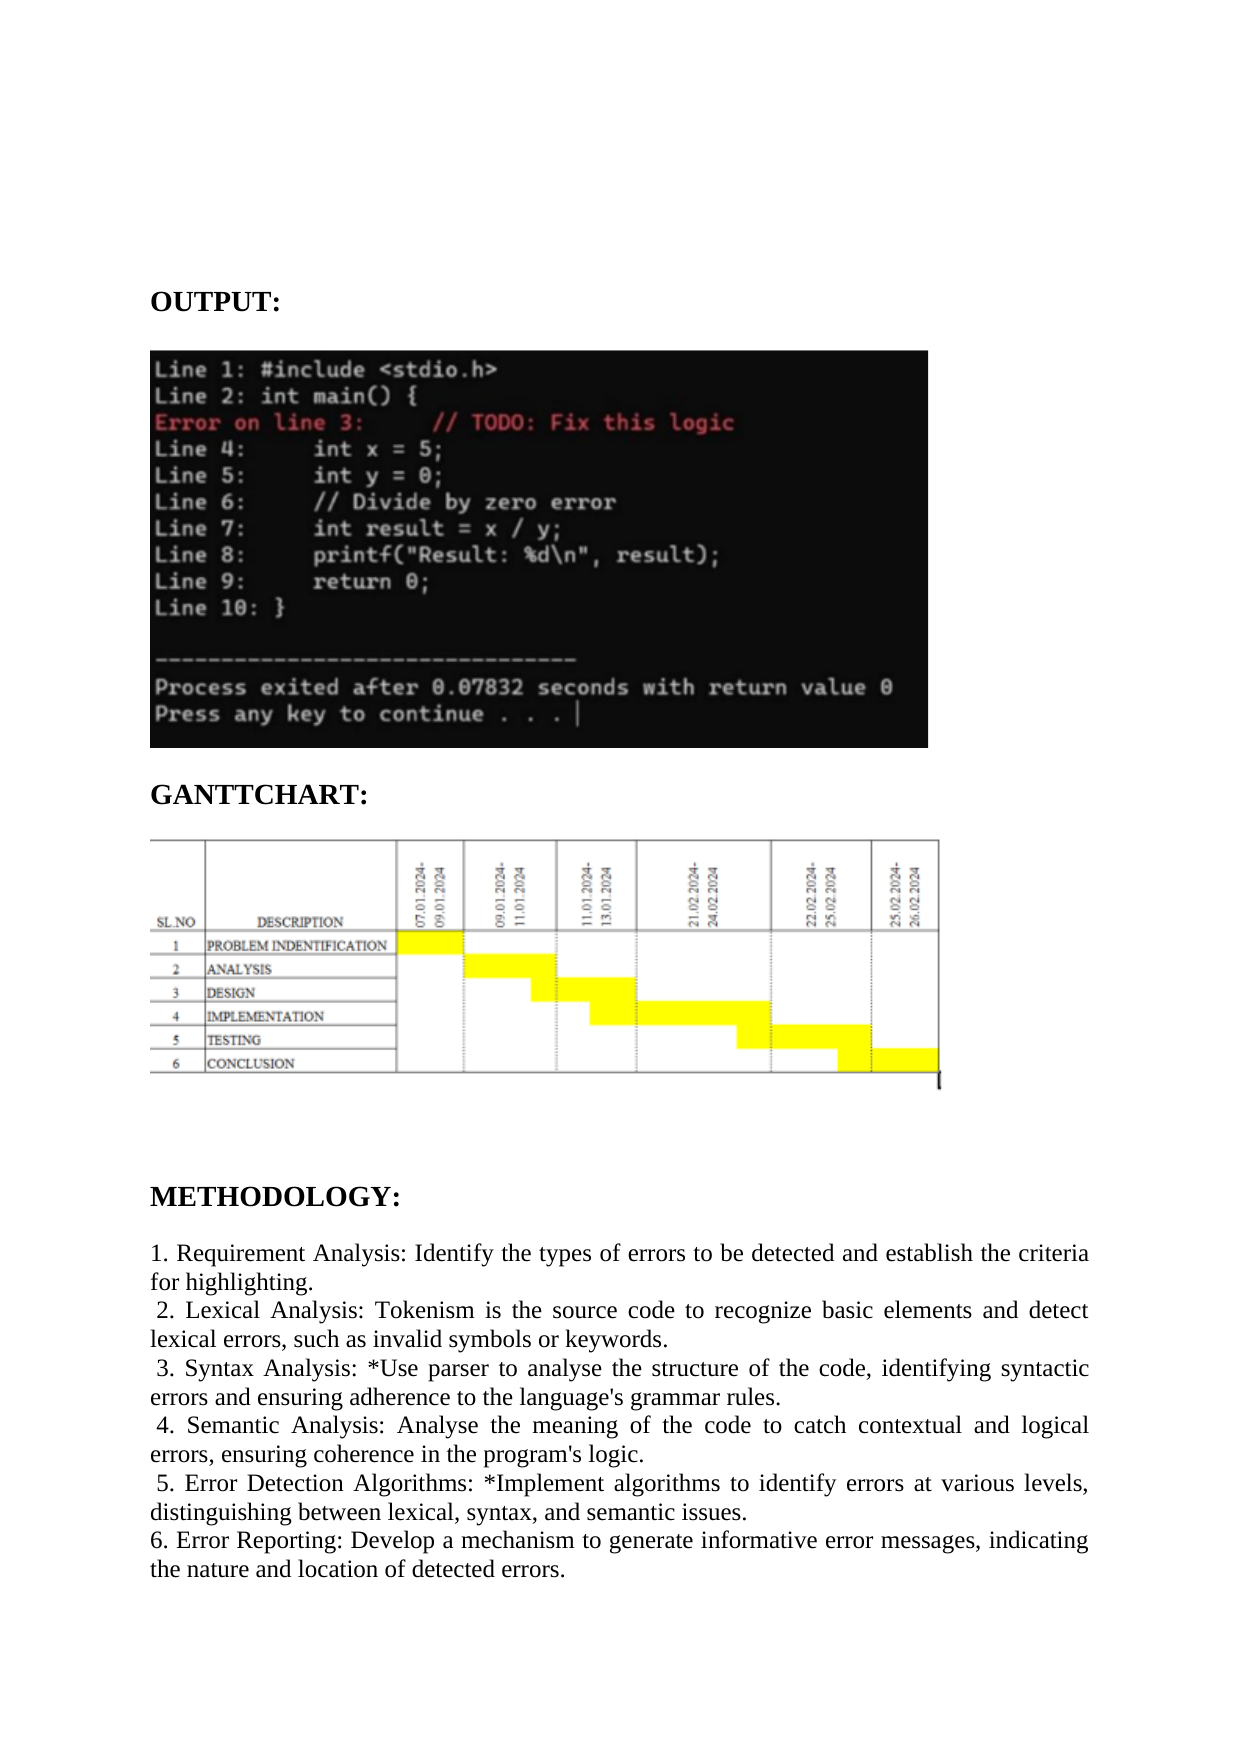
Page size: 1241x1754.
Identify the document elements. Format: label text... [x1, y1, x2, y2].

picture [150, 346, 929, 748]
text 2. Lexical Analysis: Tokenism is the source code to recognize basic elements and detect lexical errors, such as invalid symbols or keywords. [150, 1295, 1090, 1353]
text OUTPUT: [150, 284, 1090, 318]
text METHODOLOGY: [150, 1093, 1090, 1213]
text 3. Syntax Analysis: *Use parser to analyse the structure of the code, identifying syntactic errors and ensuring adherence to the language's grammar rules. [150, 1353, 1090, 1410]
text 5. Error Detection Algorithms: *Implement algorithms to identify errors at various levels, distinguishing between lexical, syntax, and semantic issues. [150, 1468, 1090, 1525]
text 1. Requirement Analysis: Identify the types of errors to be detected and establish the criteria for highlighting. [150, 1238, 1090, 1295]
text 4. Semantic Analysis: Analyse the meaning of the code to catch contextual and logical errors, ensuring coherence in the program's logic. [150, 1410, 1090, 1468]
picture [150, 810, 946, 1094]
text 6. Error Reporting: Develop a mechanism to generate informative error messages, indicating the nature and location of detected errors. [150, 1525, 1090, 1583]
